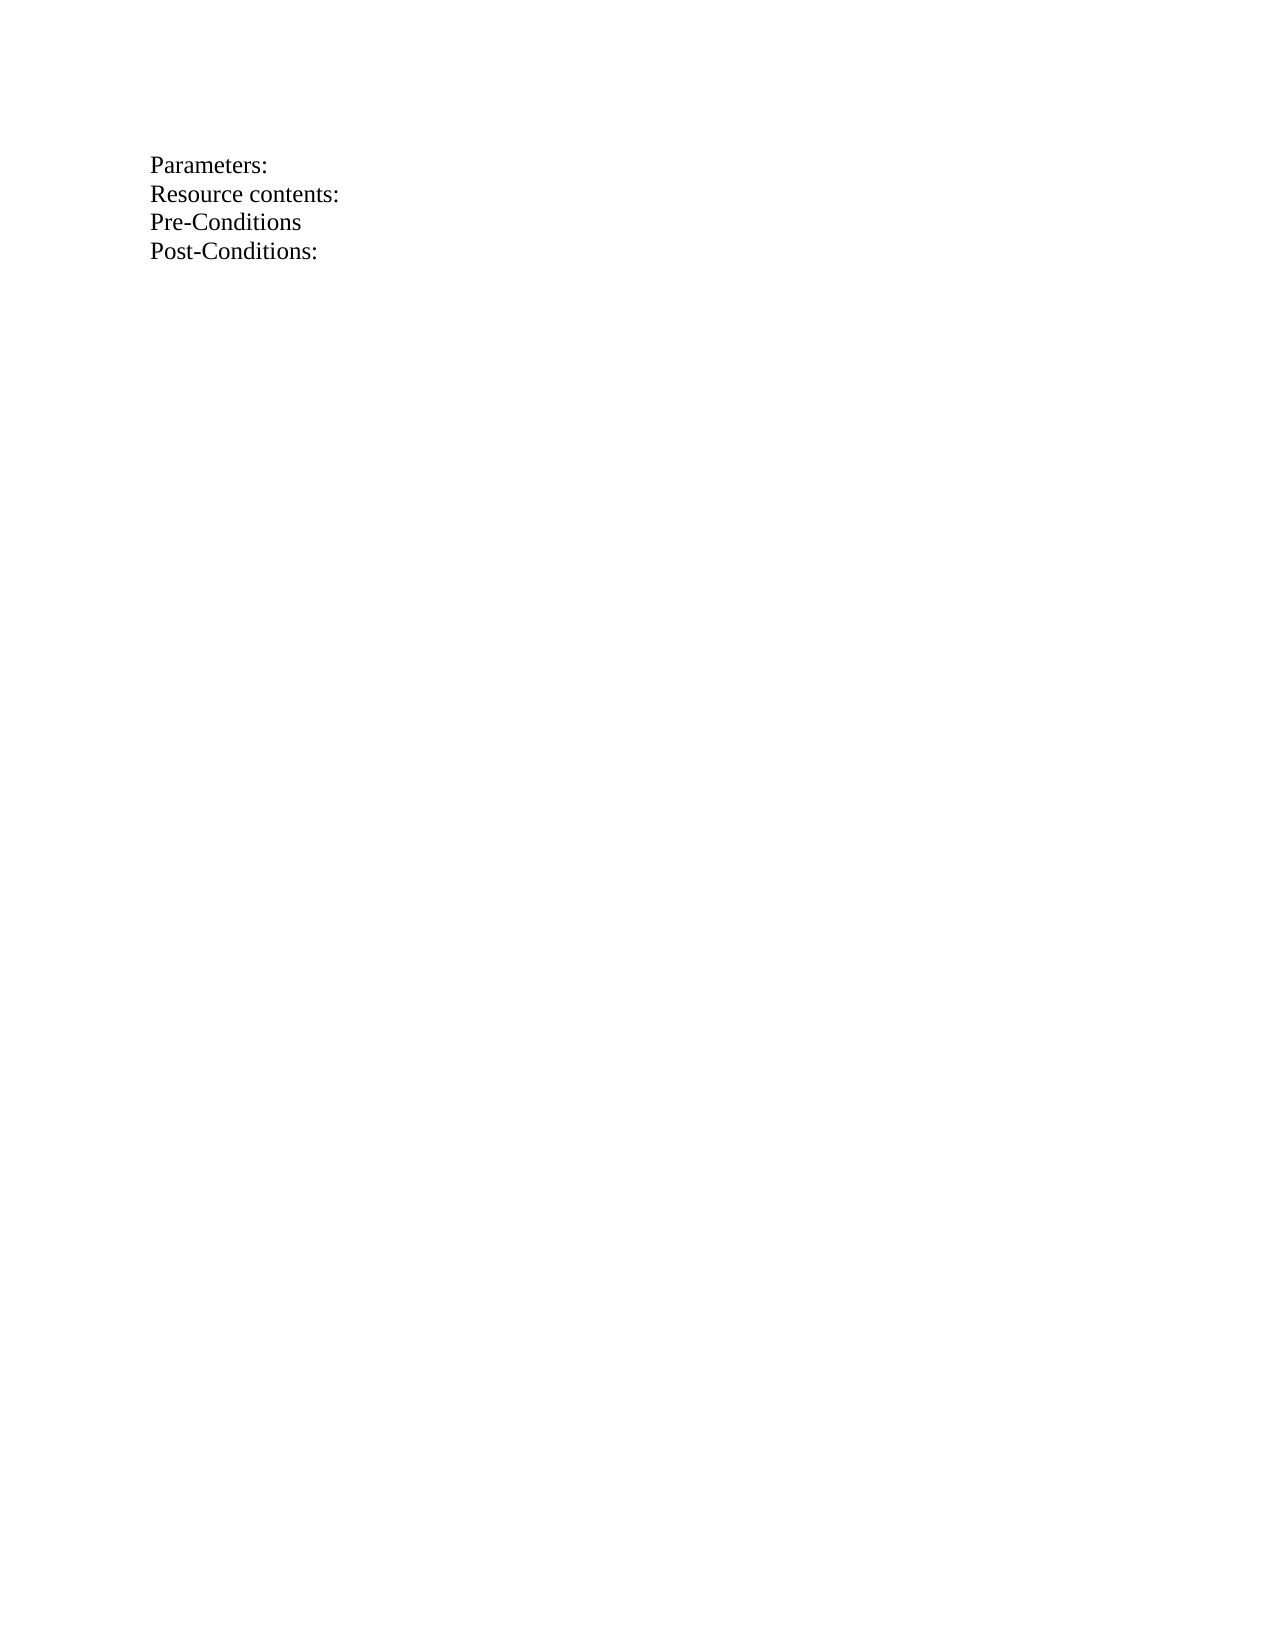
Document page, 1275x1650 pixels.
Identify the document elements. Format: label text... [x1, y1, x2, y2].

text Parameters: [150, 150, 1125, 179]
text Pre-Conditions [150, 207, 1125, 236]
text Post-Conditions: [150, 236, 1125, 265]
text Resource contents: [150, 179, 1125, 207]
